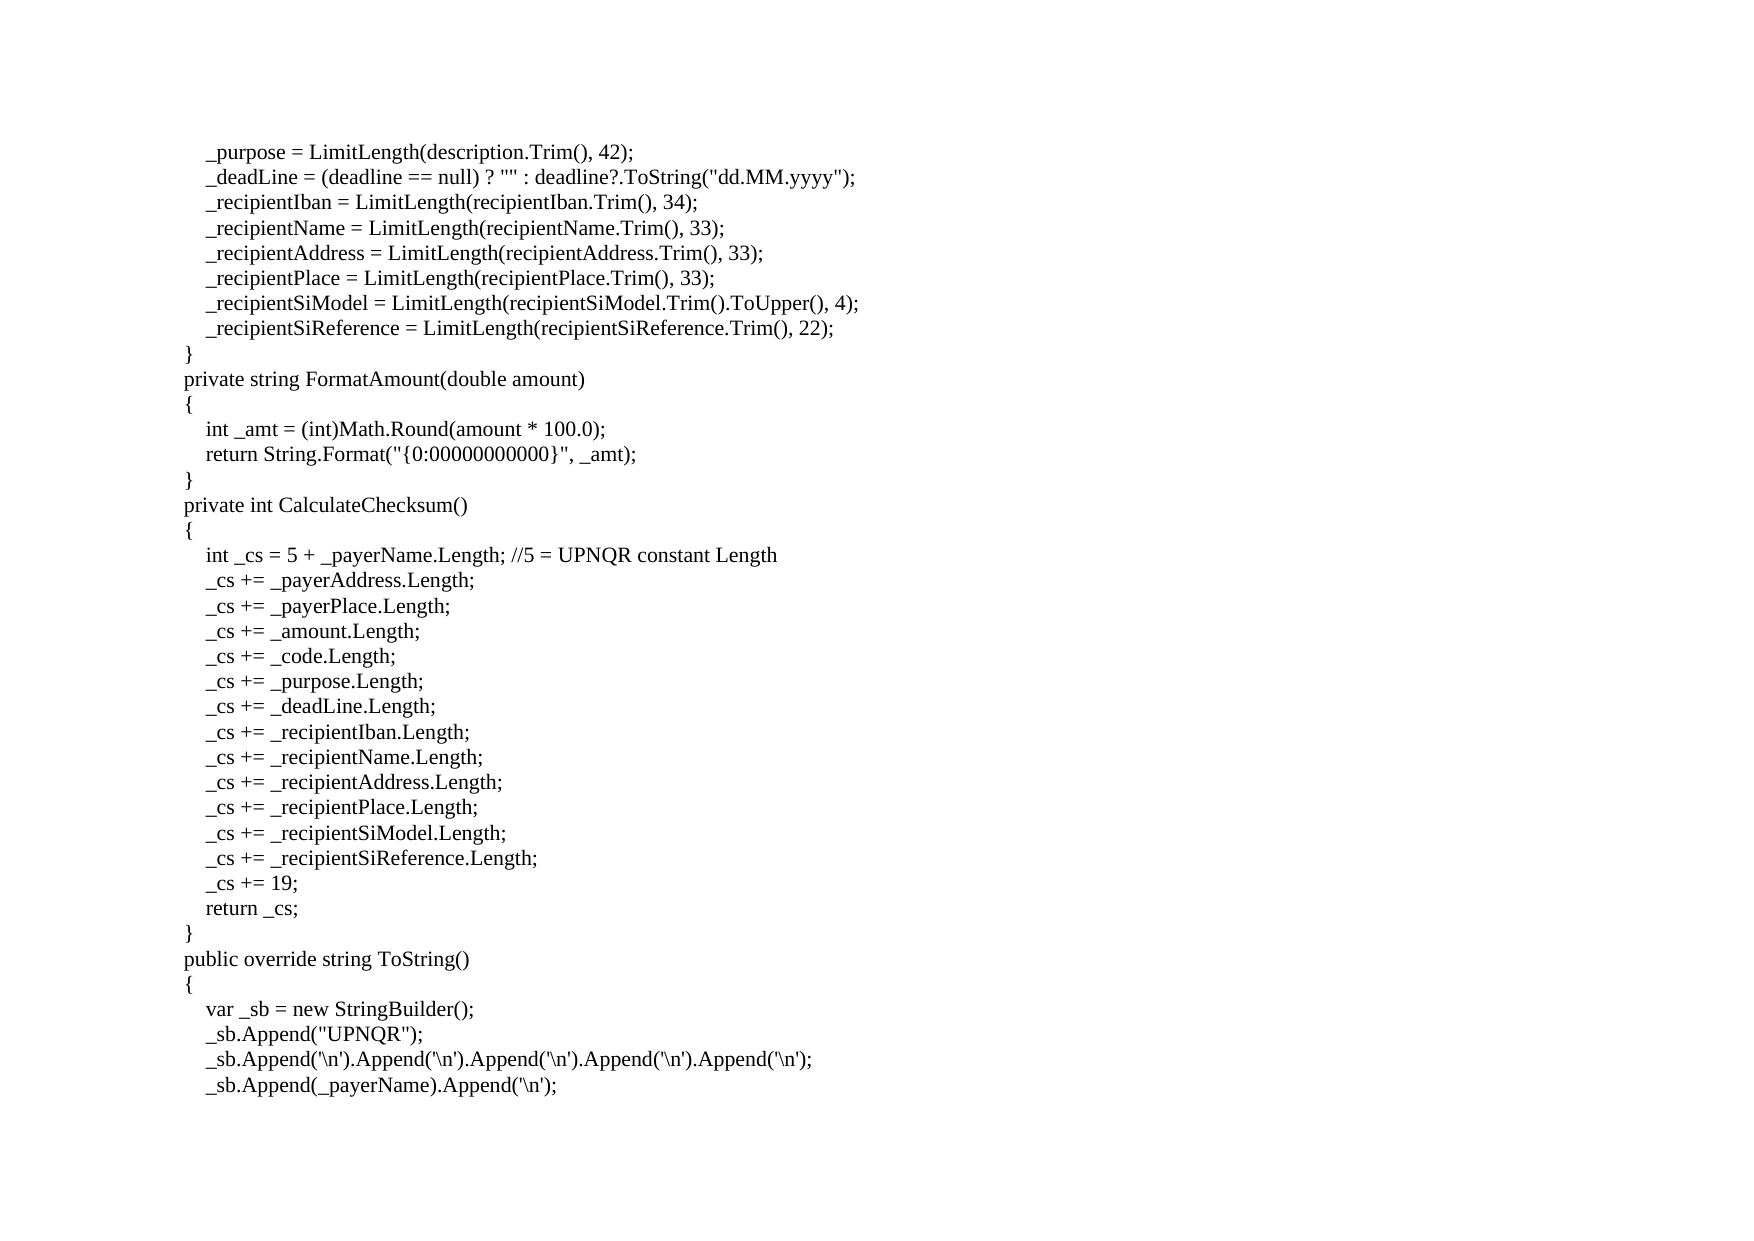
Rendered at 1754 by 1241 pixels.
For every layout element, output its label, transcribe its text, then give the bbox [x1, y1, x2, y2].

text _cs += _recipientName.Length; [118, 744, 1636, 769]
text return _cs; [118, 895, 1636, 920]
text _recipientName = LimitLength(recipientName.Trim(), 33); [118, 214, 1636, 240]
text _recipientSiModel = LimitLength(recipientSiModel.Trim().ToUpper(), 4); [118, 290, 1636, 315]
text { [118, 971, 1636, 996]
text _cs += _payerAddress.Length; [118, 567, 1636, 593]
text _sb.Append('\n').Append('\n').Append('\n').Append('\n').Append('\n'); [118, 1046, 1636, 1072]
text _cs += _recipientPlace.Length; [118, 794, 1636, 819]
text _recipientSiReference = LimitLength(recipientSiReference.Trim(), 22); [118, 315, 1636, 341]
text _recipientIban = LimitLength(recipientIban.Trim(), 34); [118, 189, 1636, 214]
text _cs += _purpose.Length; [118, 668, 1636, 693]
text var _sb = new StringBuilder(); [118, 996, 1636, 1021]
text _purpose = LimitLength(description.Trim(), 42); [118, 139, 1636, 164]
text int _cs = 5 + _payerName.Length; //5 = UPNQR constant Length [118, 542, 1636, 567]
text int _amt = (int)Math.Round(amount * 100.0); [118, 416, 1636, 441]
text _cs += 19; [118, 870, 1636, 895]
text { [118, 517, 1636, 542]
text _recipientPlace = LimitLength(recipientPlace.Trim(), 33); [118, 265, 1636, 290]
text } [118, 467, 1636, 492]
text _cs += _code.Length; [118, 643, 1636, 668]
text { [118, 391, 1636, 416]
text _cs += _payerPlace.Length; [118, 593, 1636, 618]
text _cs += _recipientSiModel.Length; [118, 819, 1636, 845]
text _cs += _recipientAddress.Length; [118, 769, 1636, 794]
text } [118, 920, 1636, 946]
text private int CalculateChecksum() [118, 492, 1636, 517]
text private string FormatAmount(double amount) [118, 366, 1636, 391]
text } [118, 341, 1636, 366]
text _sb.Append(_payerName).Append('\n'); [118, 1072, 1636, 1097]
text _deadLine = (deadline == null) ? "" : deadline?.ToString("dd.MM.yyyy"); [118, 164, 1636, 189]
text public override string ToString() [118, 946, 1636, 971]
text _cs += _amount.Length; [118, 618, 1636, 643]
text return String.Format("{0:00000000000}", _amt); [118, 441, 1636, 467]
text _cs += _recipientIban.Length; [118, 719, 1636, 744]
text _cs += _deadLine.Length; [118, 693, 1636, 719]
text _cs += _recipientSiReference.Length; [118, 845, 1636, 870]
text _recipientAddress = LimitLength(recipientAddress.Trim(), 33); [118, 240, 1636, 265]
text _sb.Append("UPNQR"); [118, 1021, 1636, 1046]
